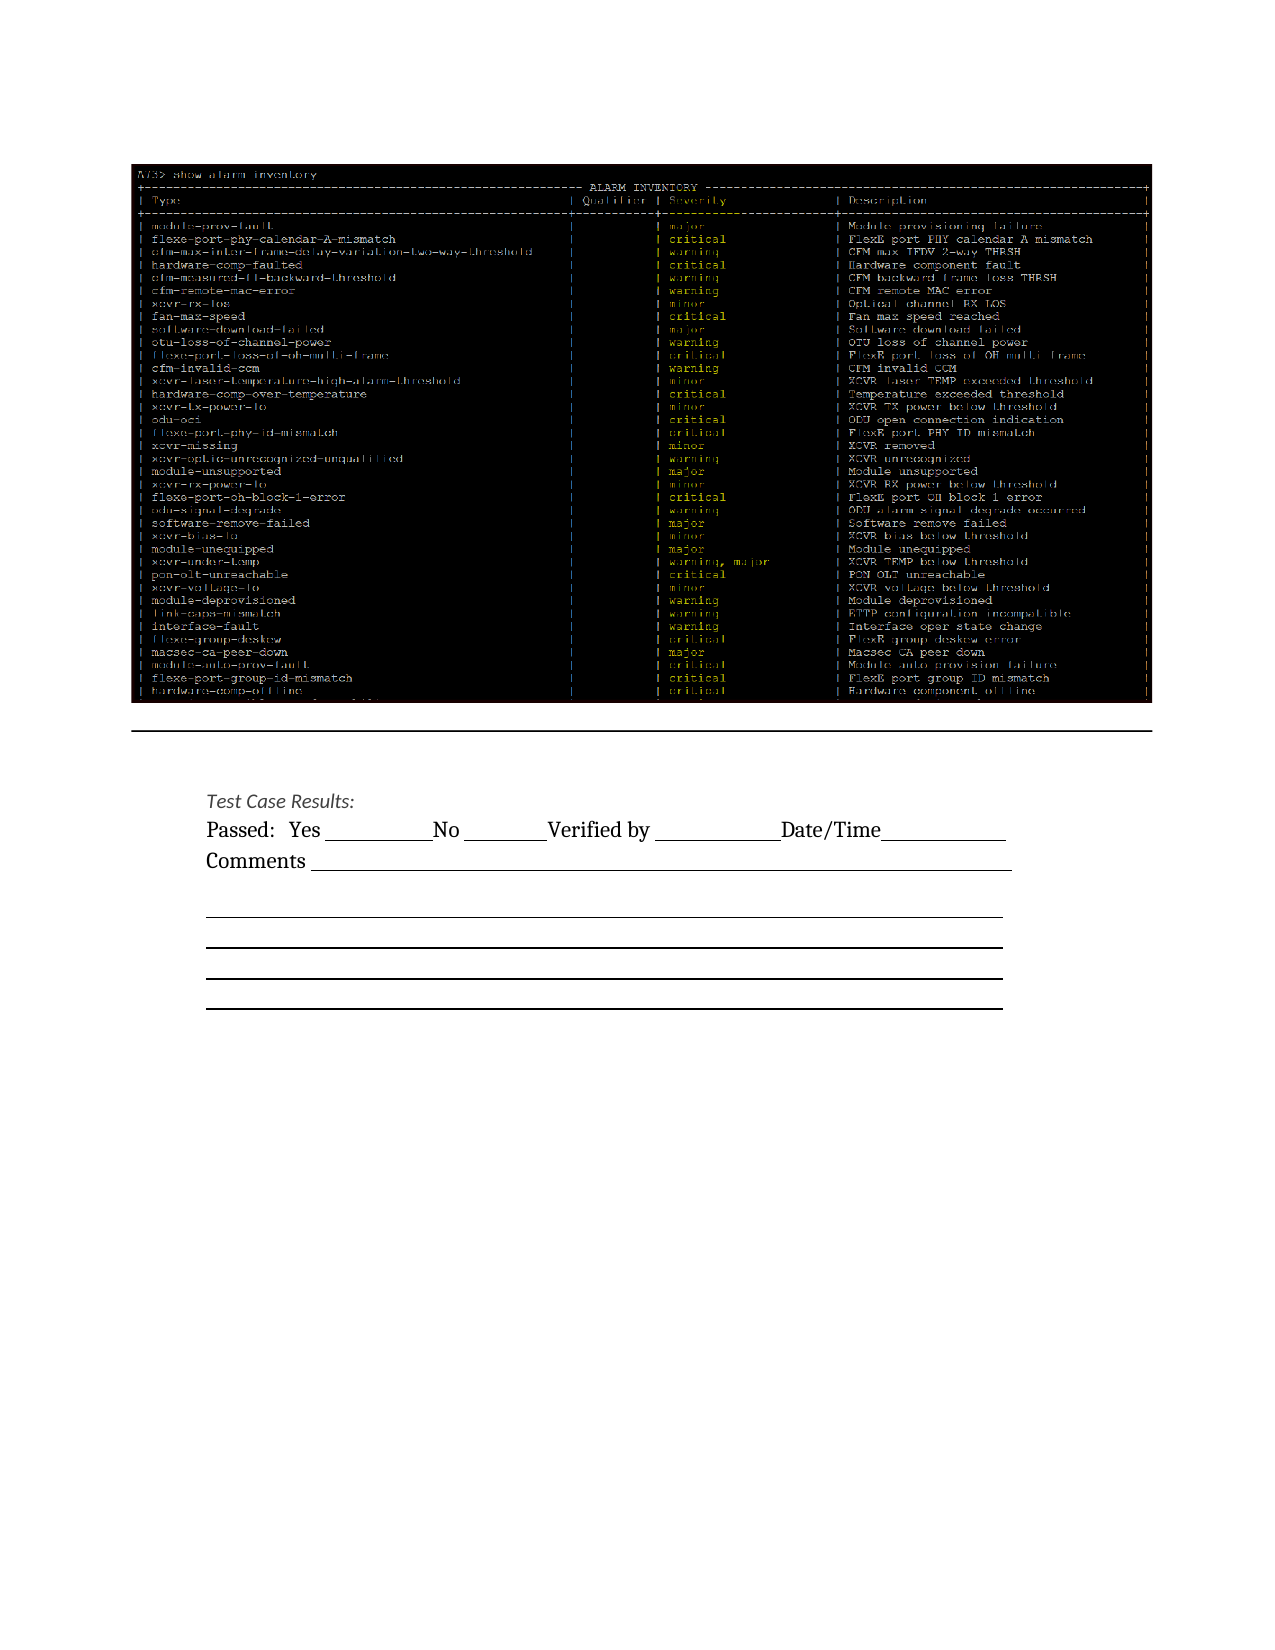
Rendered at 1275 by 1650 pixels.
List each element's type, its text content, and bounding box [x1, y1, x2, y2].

text Passed: Yes No Verified by Date/Time Comments [206, 817, 1012, 874]
picture [131, 164, 1153, 732]
subtitle Test Case Results: [206, 788, 1275, 813]
